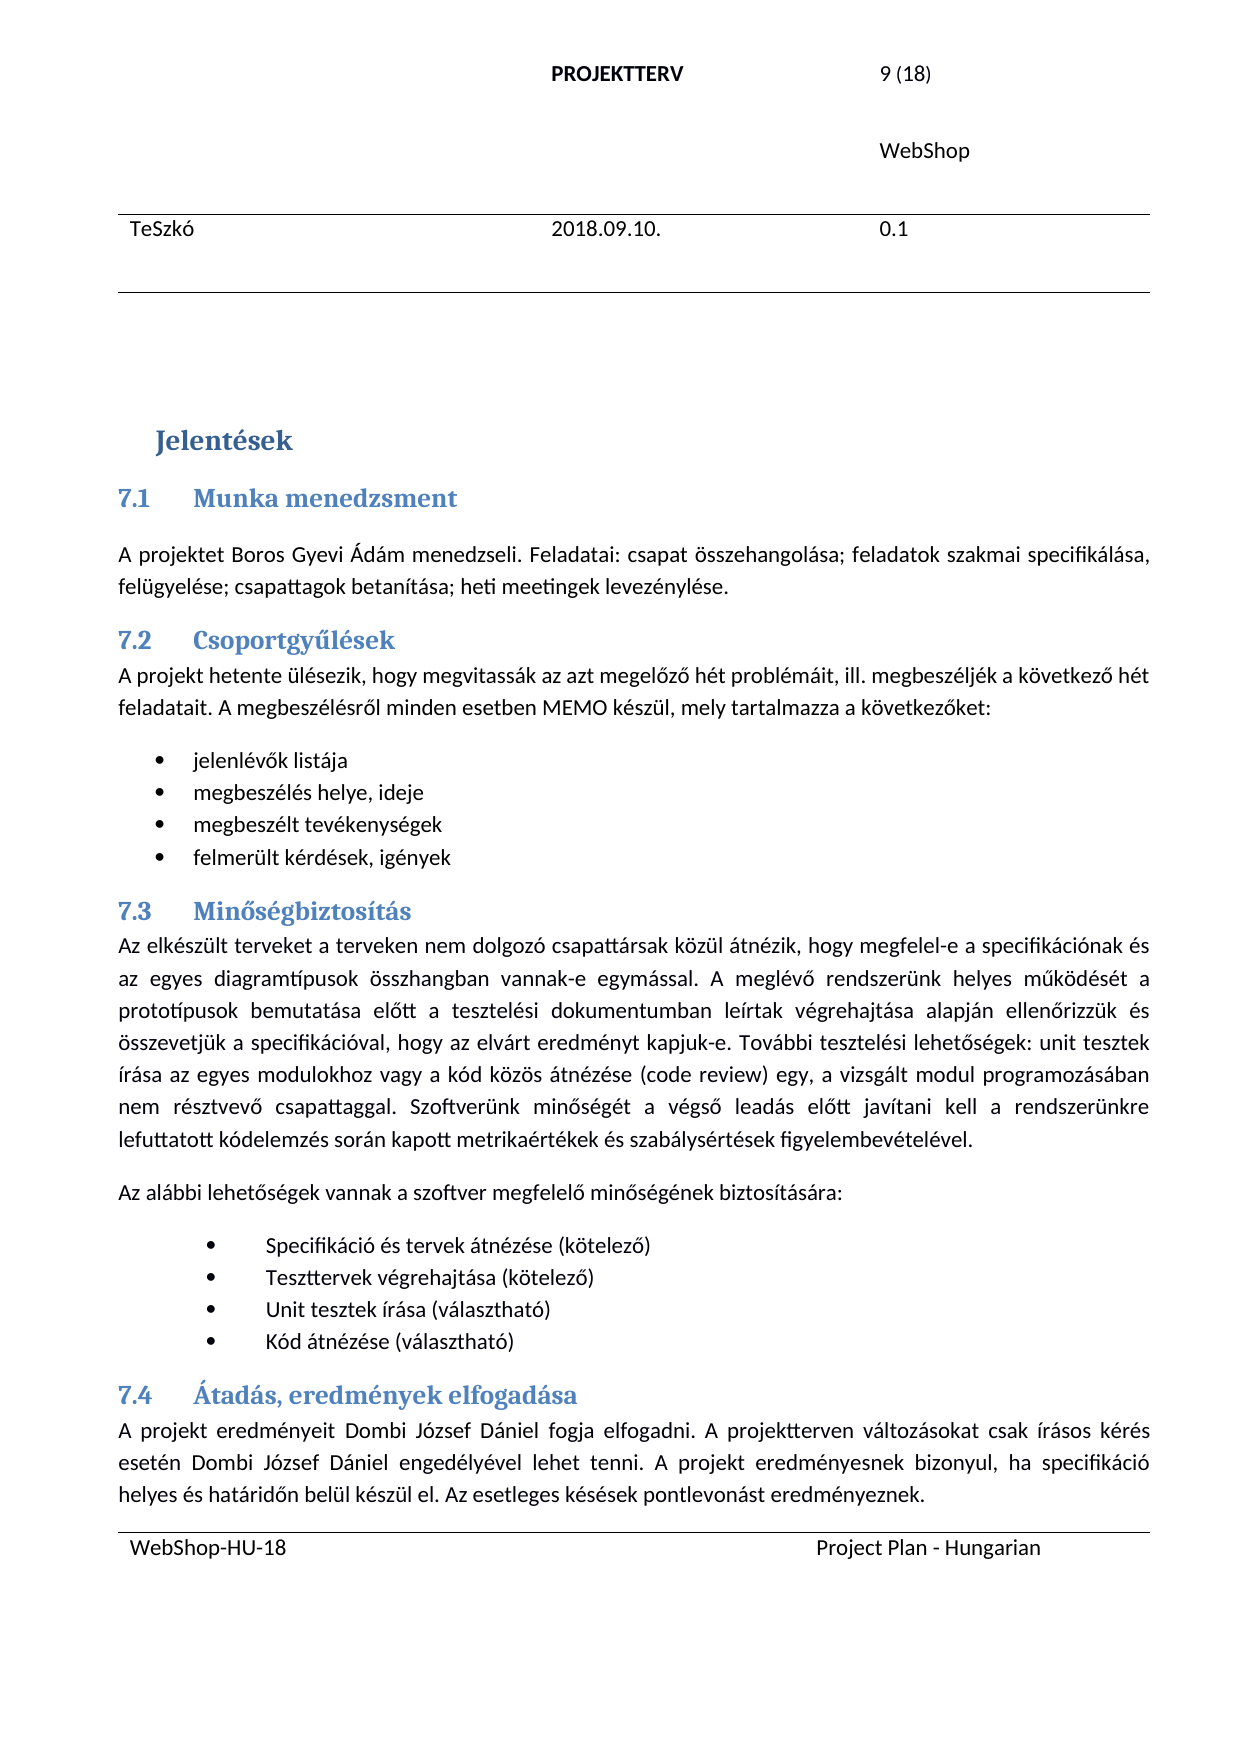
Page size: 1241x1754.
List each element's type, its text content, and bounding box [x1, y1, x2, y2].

list jelenlévők listája [156, 746, 1152, 774]
list megbeszélés helye, ideje [156, 778, 1152, 806]
text A projekt hetente ülésezik, hogy megvitassák az azt megelőző hét problémáit, ill. megbeszéljék a következő hét feladatait. A megbeszélésről minden esetben MEMO készül, mely tartalmazza a következőket: [118, 661, 1152, 721]
subtitle A projektet Boros Gyevi Ádám menedzseli. Feladatai: csapat összehangolása; feladatok szakmai specifikálása, felügyelése; csapattagok betanítása; heti meetingek levezénylése. [118, 540, 1152, 600]
subtitle Jelentések [156, 424, 1152, 458]
list Kód átnézése (választható) [207, 1327, 1152, 1355]
list megbeszélt tevékenységek [156, 811, 1152, 839]
text Az alábbi lehetőségek vannak a szoftver megfelelő minőségének biztosítására: [118, 1178, 1152, 1206]
list Teszttervek végrehajtása (kötelező) [207, 1263, 1152, 1291]
subtitle Munka menedzsment [118, 483, 1152, 515]
list Specifikáció és tervek átnézése (kötelező) [207, 1231, 1152, 1259]
text Az elkészült terveket a terveken nem dolgozó csapattársak közül átnézik, hogy megfelel-e a specifikációnak és az egyes diagramtípusok összhangban vannak-e egymással. A meglévő rendszerünk helyes működését a prototípusok bemutatása előtt a tesztelési dokumentumban leírtak végrehajtása alapján ellenőrizzük és összevetjük a specifikációval, hogy az elvárt eredményt kapjuk-e. További tesztelési lehetőségek: unit tesztek írása az egyes modulokhoz vagy a kód közös átnézése (code review) egy, a vizsgált modul programozásában nem résztvevő csapattaggal. Szoftverünk minőségét a végső leadás előtt javítani kell a rendszerünkre lefuttatott kódelemzés során kapott metrikaértékek és szabálysértések figyelembevételével. [118, 932, 1152, 1153]
subtitle Csoportgyűlések [118, 625, 1152, 656]
subtitle Átadás, eredmények elfogadása [118, 1380, 1152, 1411]
list Unit tesztek írása (választható) [207, 1295, 1152, 1323]
list felmerült kérdések, igények [156, 843, 1152, 871]
text A projekt eredményeit Dombi József Dániel fogja elfogadni. A projektterven változásokat csak írásos kérés esetén Dombi József Dániel engedélyével lehet tenni. A projekt eredményesnek bizonyul, ha specifikáció helyes és határidőn belül készül el. Az esetleges késések pontlevonást eredményeznek. [118, 1416, 1152, 1508]
subtitle Minőségbiztosítás [118, 896, 1152, 927]
